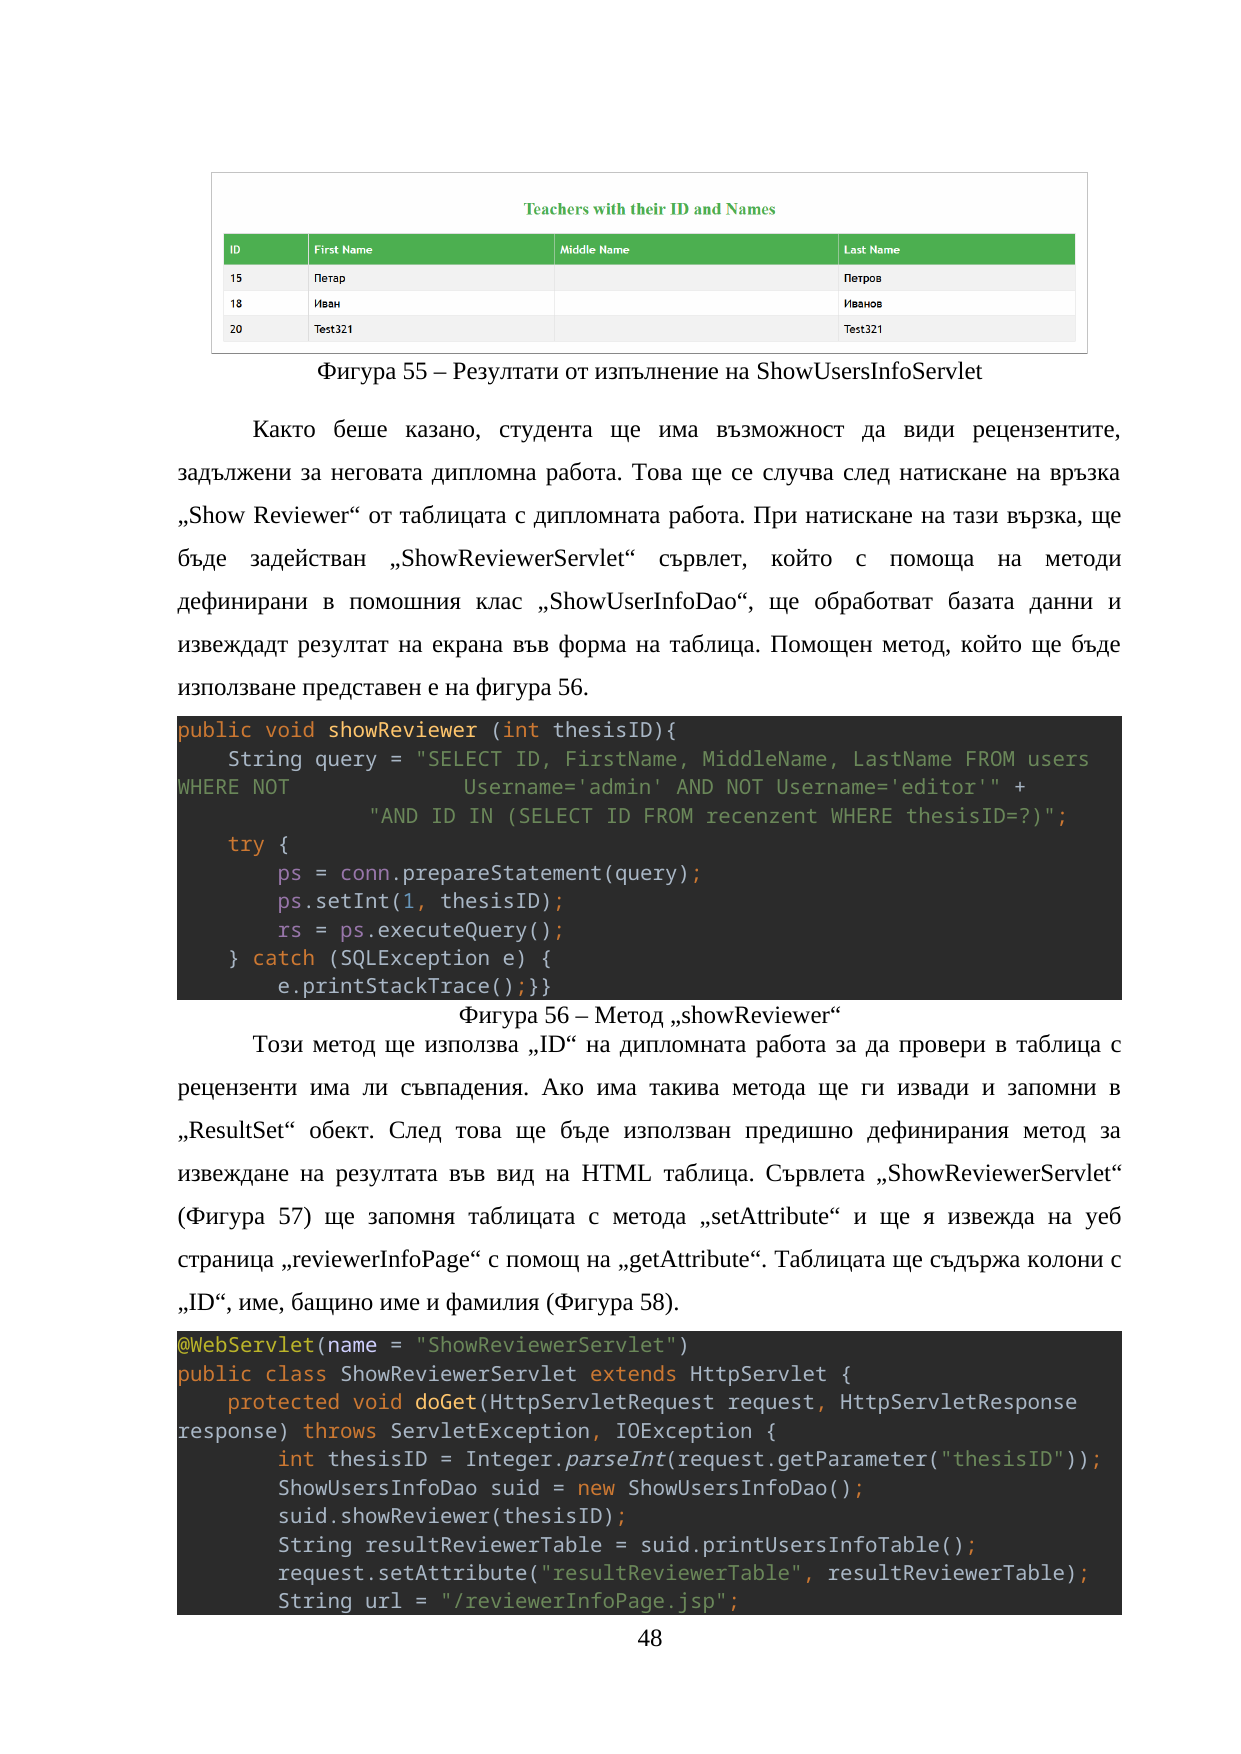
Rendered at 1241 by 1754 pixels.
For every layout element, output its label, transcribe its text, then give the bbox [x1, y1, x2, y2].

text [177, 1331, 1122, 1615]
text Фигура 56 – Метод „showReviewer“ [177, 1000, 1122, 1029]
picture [211, 168, 1089, 357]
text public void showReviewer (int thesisID){ String query = "SELECT ID, FirstName, MiddleName, LastName FROM users WHERE NOT Username='admin' AND NOT Username='editor'" + "AND ID IN (SELECT ID FROM recenzent WHERE thesisID=?)"; try { ps = conn.prepareStatement(query); ps.setInt(1, thesisID); rs = ps.executeQuery(); } catch (SQLException e) { e.printStackTrace();}} [177, 716, 1122, 1000]
text Този метод ще използва „ID“ на дипломната работа за да провери в таблица с рецензенти има ли съвпадения. Ако има такива метода ще ги извади и запомни в „ResultSet“ обект. След това ще бъде използван предишно дефинирания метод за извеждане на резултата във вид на HTML таблица. Сървлета „ShowReviewerServlet“ (Фигура 57) ще запомня таблицата с метода „setAttribute“ и ще я извежда на уеб страница „reviewerInfoPage“ с помощ на „getAttribute“. Таблицата ще съдържа колони с „ID“, име, бащино име и фамилия (Фигура 58). [177, 1029, 1122, 1316]
text Фигура 55 – Резултати от изпълнение на ShowUsersInfoServlet [177, 356, 1122, 385]
text Както беше казано, студента ще има възможност да види рецензентите, задължени за неговата дипломна работа. Това ще се случва след натискане на връзка „Show Reviewer“ от таблицата с дипломната работа. При натискане на тази вързка, ще бъде задействан „ShowReviewerServlet“ сървлет, който с помоща на методи дефинирани в помошния клас „ShowUserInfoDao“, ще обработват базата данни и извеждадт резултат на екрана във форма на таблица. Помощен метод, който ще бъде използване представен е на фигура 56. [177, 414, 1122, 701]
